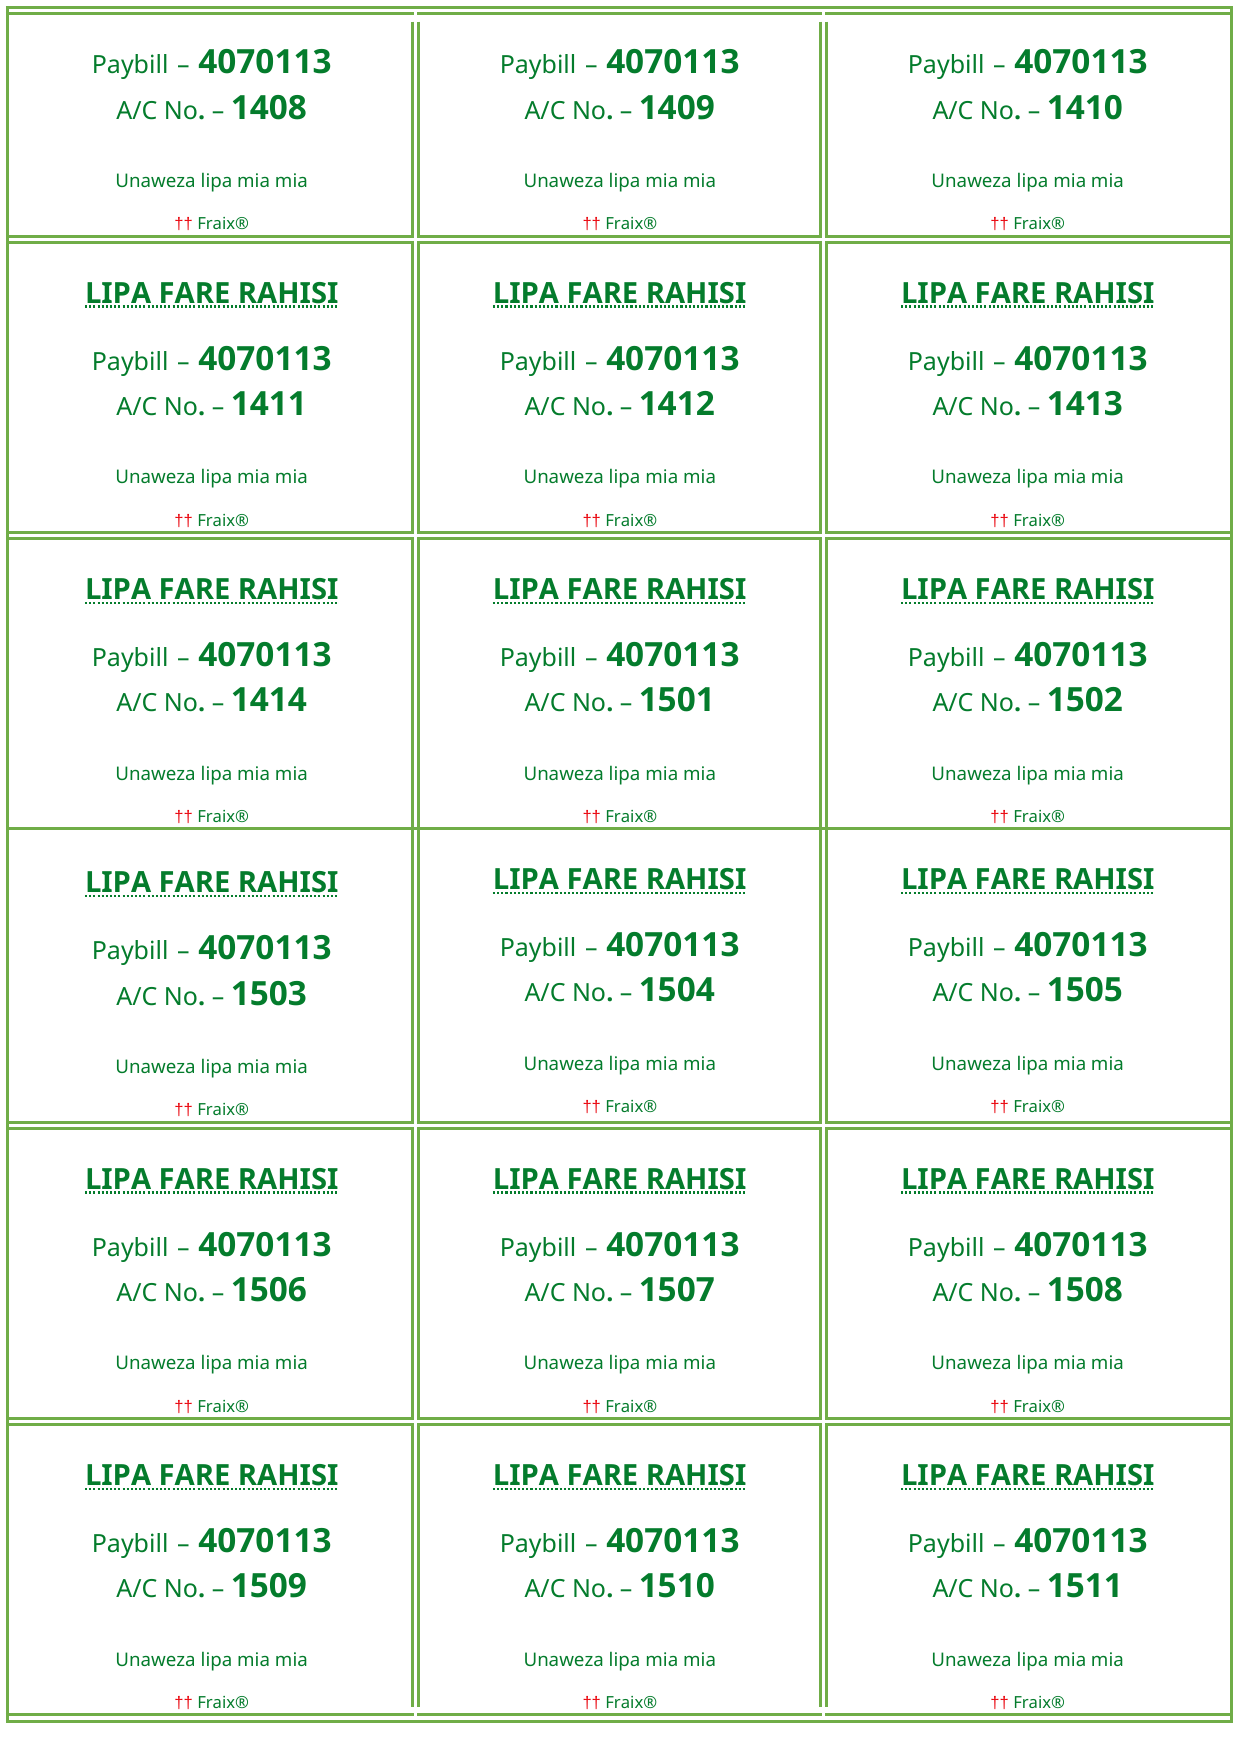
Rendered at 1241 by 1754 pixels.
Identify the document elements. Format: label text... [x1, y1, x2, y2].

table_cell LIPA FARE RAHISI Paybill – 4070113 A/C No. – 1413 Unaweza lipa mia mia †† Fraix® [824, 235, 1230, 531]
table_cell LIPA FARE RAHISI Paybill – 4070113 A/C No. – 1511 Unaweza lipa mia mia †† Fraix® [824, 1417, 1230, 1713]
table_cell LIPA FARE RAHISI Paybill – 4070113 A/C No. – 1503 Unaweza lipa mia mia †† Fraix® [9, 830, 411, 1121]
table_cell LIPA FARE RAHISI Paybill – 4070113 A/C No. – 1508 Unaweza lipa mia mia †† Fraix® [824, 1121, 1230, 1417]
table_cell LIPA FARE RAHISI Paybill – 4070113 A/C No. – 1507 Unaweza lipa mia mia †† Fraix® [416, 1121, 823, 1417]
table_cell LIPA FARE RAHISI Paybill – 4070113 A/C No. – 1501 Unaweza lipa mia mia †† Fraix® [416, 531, 823, 827]
table_cell LIPA FARE RAHISI Paybill – 4070113 A/C No. – 1510 Unaweza lipa mia mia †† Fraix® [416, 1417, 823, 1713]
table_cell LIPA FARE RAHISI Paybill – 4070113 A/C No. – 1504 Unaweza lipa mia mia †† Fraix® [420, 830, 819, 1121]
table_cell LIPA FARE RAHISI Paybill – 4070113 A/C No. – 1509 Unaweza lipa mia mia †† Fraix® [9, 1417, 416, 1713]
table_cell LIPA FARE RAHISI Paybill – 4070113 A/C No. – 1414 Unaweza lipa mia mia †† Fraix® [9, 531, 416, 827]
table_cell LIPA FARE RAHISI Paybill – 4070113 A/C No. – 1411 Unaweza lipa mia mia †† Fraix® [9, 235, 416, 531]
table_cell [9, 9, 416, 234]
table_cell LIPA FARE RAHISI Paybill – 4070113 A/C No. – 1506 Unaweza lipa mia mia †† Fraix® [9, 1121, 416, 1417]
table_cell LIPA FARE RAHISI Paybill – 4070113 A/C No. – 1412 Unaweza lipa mia mia †† Fraix® [416, 235, 823, 531]
table_cell LIPA FARE RAHISI Paybill – 4070113 A/C No. – 1505 Unaweza lipa mia mia †† Fraix® [828, 830, 1230, 1121]
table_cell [824, 9, 1230, 234]
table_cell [416, 9, 823, 234]
table_cell LIPA FARE RAHISI Paybill – 4070113 A/C No. – 1502 Unaweza lipa mia mia †† Fraix® [824, 531, 1230, 827]
